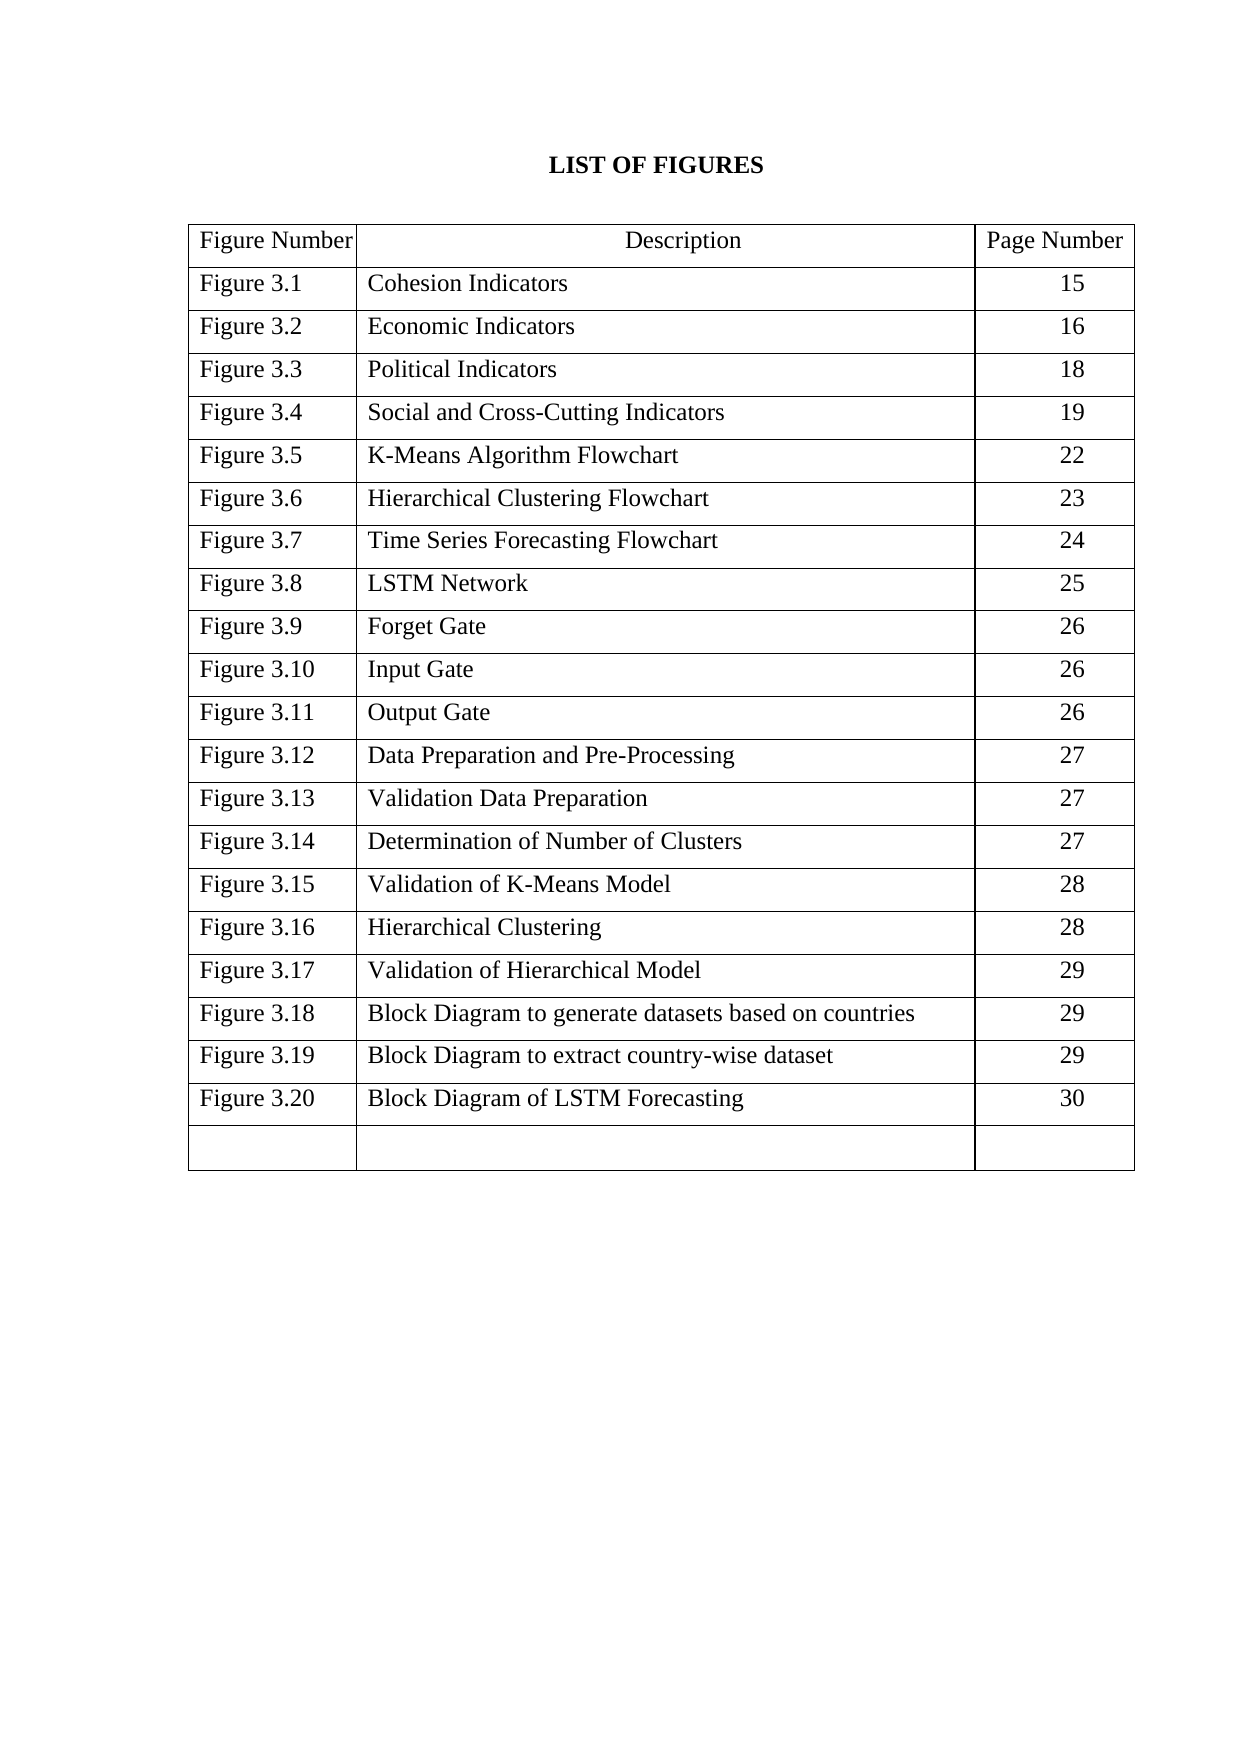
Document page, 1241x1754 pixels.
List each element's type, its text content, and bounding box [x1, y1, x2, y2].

table_cell 29 [976, 1041, 1134, 1082]
table_cell Figure 3.12 [189, 740, 356, 782]
table_cell 30 [976, 1084, 1134, 1125]
table_cell Figure 3.20 [189, 1084, 356, 1125]
table_cell Economic Indicators [357, 311, 974, 353]
table_cell Determination of Number of Clusters [357, 826, 974, 868]
table_cell 27 [976, 826, 1134, 868]
table_cell Figure 3.6 [189, 483, 356, 524]
table_header Description [357, 225, 974, 267]
table_cell Political Indicators [357, 354, 974, 396]
table_cell LSTM Network [357, 569, 974, 610]
table_cell Forget Gate [357, 611, 974, 653]
table_cell 28 [976, 912, 1134, 954]
table_header Page Number [976, 225, 1134, 267]
table_cell Data Preparation and Pre-Processing [357, 740, 974, 782]
table_cell Figure 3.3 [189, 354, 356, 396]
table_cell 28 [976, 869, 1134, 911]
table_cell Time Series Forecasting Flowchart [357, 526, 974, 567]
table_cell Figure 3.16 [189, 912, 356, 954]
subtitle LIST OF FIGURES [187, 150, 1125, 179]
table_cell [189, 1126, 356, 1169]
table_cell [976, 1126, 1134, 1169]
table_cell 29 [976, 998, 1134, 1039]
table_cell Figure 3.18 [189, 998, 356, 1039]
table_cell Figure 3.2 [189, 311, 356, 353]
table_cell Figure 3.9 [189, 611, 356, 653]
table_cell Validation of Hierarchical Model [357, 955, 974, 997]
table_cell Output Gate [357, 697, 974, 739]
table_cell 18 [976, 354, 1134, 396]
table_cell Hierarchical Clustering [357, 912, 974, 954]
table_cell Figure 3.1 [189, 268, 356, 310]
table_cell Cohesion Indicators [357, 268, 974, 310]
table_cell Input Gate [357, 654, 974, 696]
table_cell Block Diagram to generate datasets based on countries [357, 998, 974, 1039]
table_cell Figure 3.14 [189, 826, 356, 868]
table_cell 26 [976, 654, 1134, 696]
table_cell 26 [976, 611, 1134, 653]
table_cell 27 [976, 783, 1134, 825]
table_cell Figure 3.17 [189, 955, 356, 997]
table_cell Social and Cross-Cutting Indicators [357, 397, 974, 439]
table_cell 19 [976, 397, 1134, 439]
table_cell [357, 1126, 974, 1169]
table_cell 22 [976, 440, 1134, 482]
table_cell 16 [976, 311, 1134, 353]
table_cell Figure 3.5 [189, 440, 356, 482]
table_cell Figure 3.19 [189, 1041, 356, 1082]
table_cell Figure 3.7 [189, 526, 356, 567]
table_cell 24 [976, 526, 1134, 567]
table_header Figure Number [189, 225, 356, 267]
table_cell 27 [976, 740, 1134, 782]
table_cell Figure 3.11 [189, 697, 356, 739]
table_cell K-Means Algorithm Flowchart [357, 440, 974, 482]
table_cell Block Diagram to extract country-wise dataset [357, 1041, 974, 1082]
table_cell 23 [976, 483, 1134, 524]
table_cell 15 [976, 268, 1134, 310]
table_cell Figure 3.10 [189, 654, 356, 696]
table_cell Figure 3.4 [189, 397, 356, 439]
table_cell 25 [976, 569, 1134, 610]
table_cell Block Diagram of LSTM Forecasting [357, 1084, 974, 1125]
table_cell Validation of K-Means Model [357, 869, 974, 911]
table_cell Figure 3.8 [189, 569, 356, 610]
table_cell Figure 3.15 [189, 869, 356, 911]
table_cell Validation Data Preparation [357, 783, 974, 825]
table_cell Figure 3.13 [189, 783, 356, 825]
table_cell 29 [976, 955, 1134, 997]
table_cell Hierarchical Clustering Flowchart [357, 483, 974, 524]
table_cell 26 [976, 697, 1134, 739]
